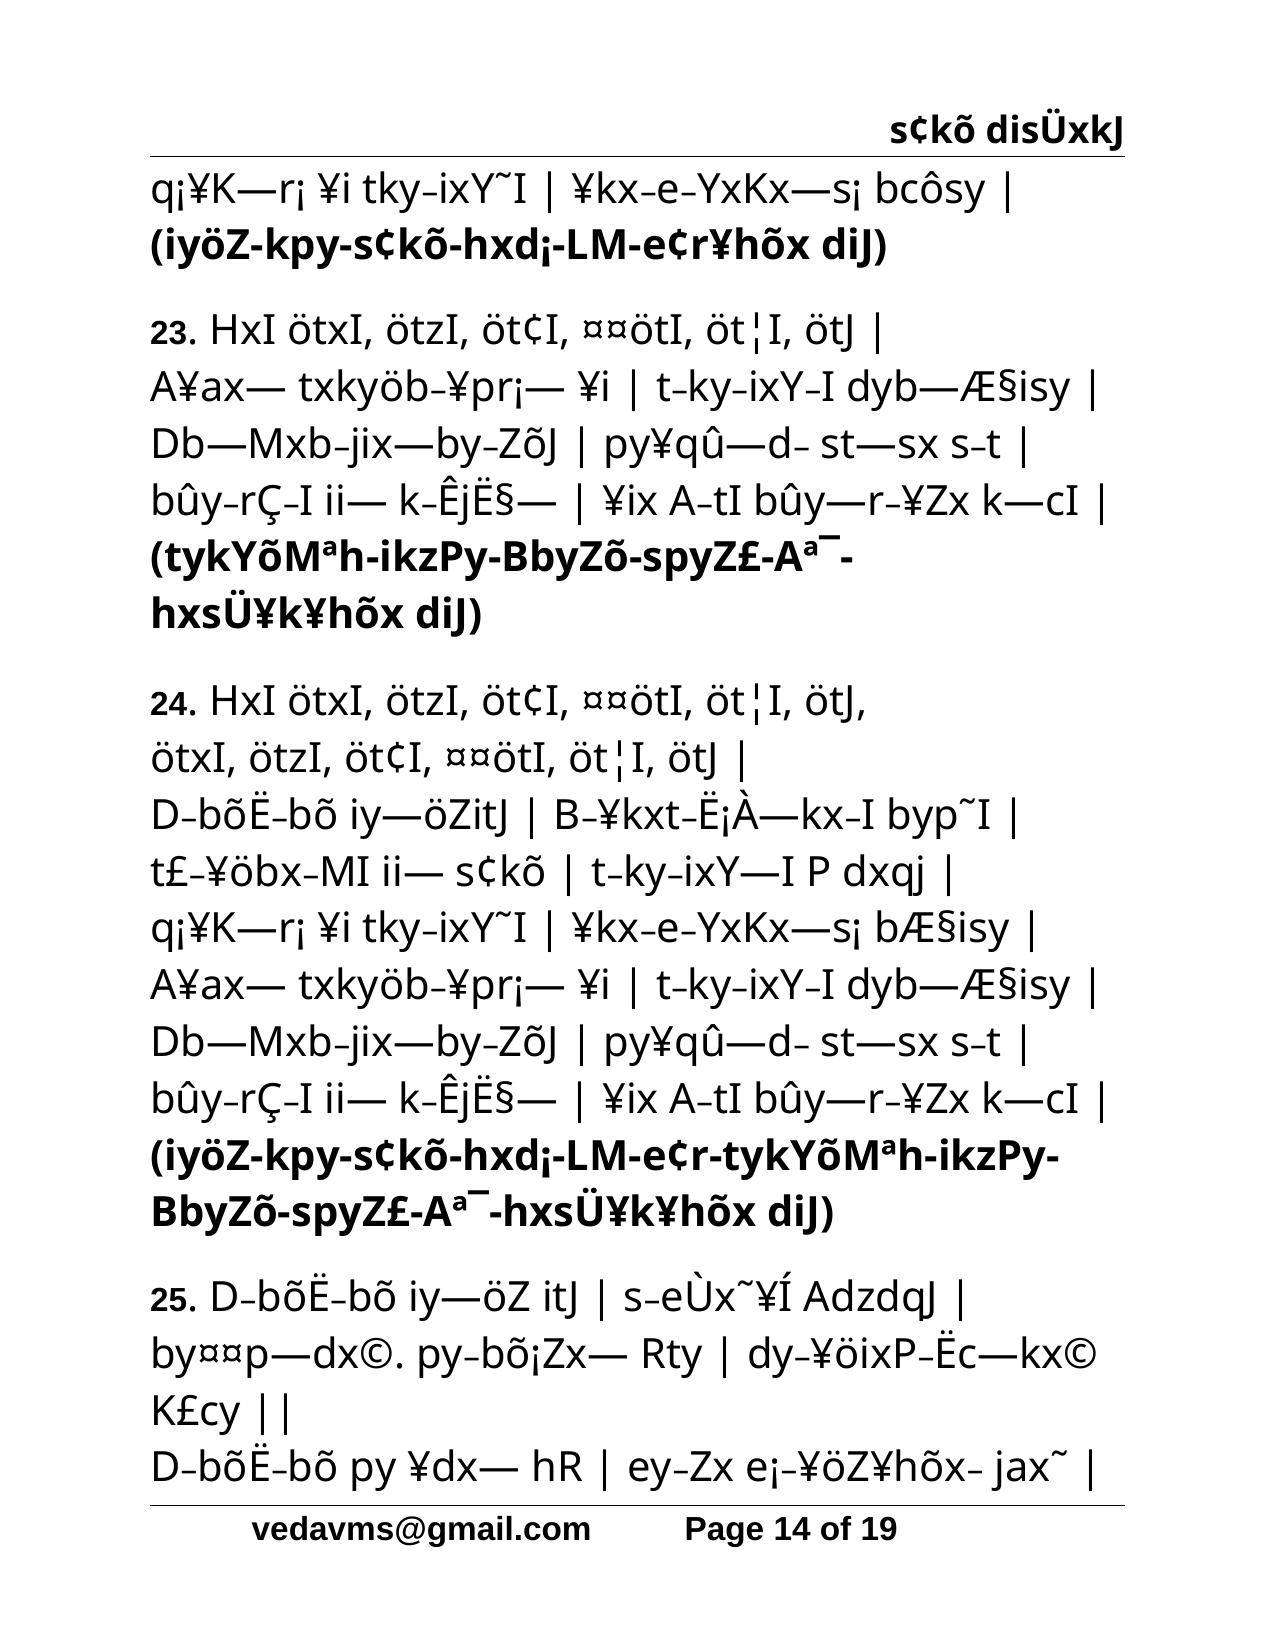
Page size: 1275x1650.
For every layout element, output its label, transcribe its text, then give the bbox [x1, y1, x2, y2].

text q¡¥K—r¡ ¥i tky–ixY˜I | ¥kx–e–YxKx—s¡ bÆ§isy | [150, 898, 1139, 955]
text (iyöZ-kpy-s¢kõ-hxd¡-LM-e¢r-tykYõMªh-ikzPy-BbyZõ-spyZ£-Aª¯-hxsÜ¥k¥hõx diJ) [150, 1125, 1139, 1239]
text A¥ax— txkyöb–¥pr¡— ¥i | t–ky–ixY–I dyb—Æ§isy | [150, 955, 1139, 1012]
text by¤¤p—dx©. py–bõ¡Zx— Rty | dy–¥öixP–Ëc—kx© K£cy || [150, 1324, 1139, 1437]
text Db—Mxb–jix—by–ZõJ | py¥qû—d– st—sx s–t | [150, 413, 1139, 470]
text q¡¥K—r¡ ¥i tky–ixY˜I | ¥kx–e–YxKx—s¡ bcôsy | [150, 158, 1139, 215]
text D–bõË–bõ py ¥dx— hR | ey–Zx e¡–¥öZ¥hõx– jax˜ | [150, 1437, 1139, 1494]
text 23. HxI ötxI, ötzI, öt¢I, ¤¤ötI, öt¦I, ötJ | [150, 300, 1139, 357]
text ötxI, ötzI, öt¢I, ¤¤ötI, öt¦I, ötJ | [150, 728, 1139, 785]
text hxsÜ¥k¥hõx diJ) [150, 584, 1139, 641]
text 24. HxI ötxI, ötzI, öt¢I, ¤¤ötI, öt¦I, ötJ, [150, 671, 1139, 728]
text (tykYõMªh-ikzPy-BbyZõ-spyZ£-Aª¯- [150, 527, 1139, 584]
text D–bõË–bõ iy—öZitJ | B–¥kxt–Ë¡À—kx–I byp˜I | [150, 785, 1139, 841]
text (iyöZ-kpy-s¢kõ-hxd¡-LM-e¢r¥hõx diJ) [150, 215, 1139, 272]
text bûy–rÇ–I ii— k–ÊjË§— | ¥ix A–tI bûy—r–¥Zx k—cI | [150, 470, 1139, 527]
text t£–¥öbx–MI ii— s¢kõ | t–ky–ixY—I P dxqj | [150, 841, 1139, 898]
text A¥ax— txkyöb–¥pr¡— ¥i | t–ky–ixY–I dyb—Æ§isy | [150, 357, 1139, 413]
text 25. D–bõË–bõ iy—öZ itJ | s–eÙx˜¥Í AdzdqJ | [150, 1267, 1139, 1324]
text Db—Mxb–jix—by–ZõJ | py¥qû—d– st—sx s–t | [150, 1012, 1139, 1068]
text bûy–rÇ–I ii— k–ÊjË§— | ¥ix A–tI bûy—r–¥Zx k—cI | [150, 1068, 1139, 1125]
